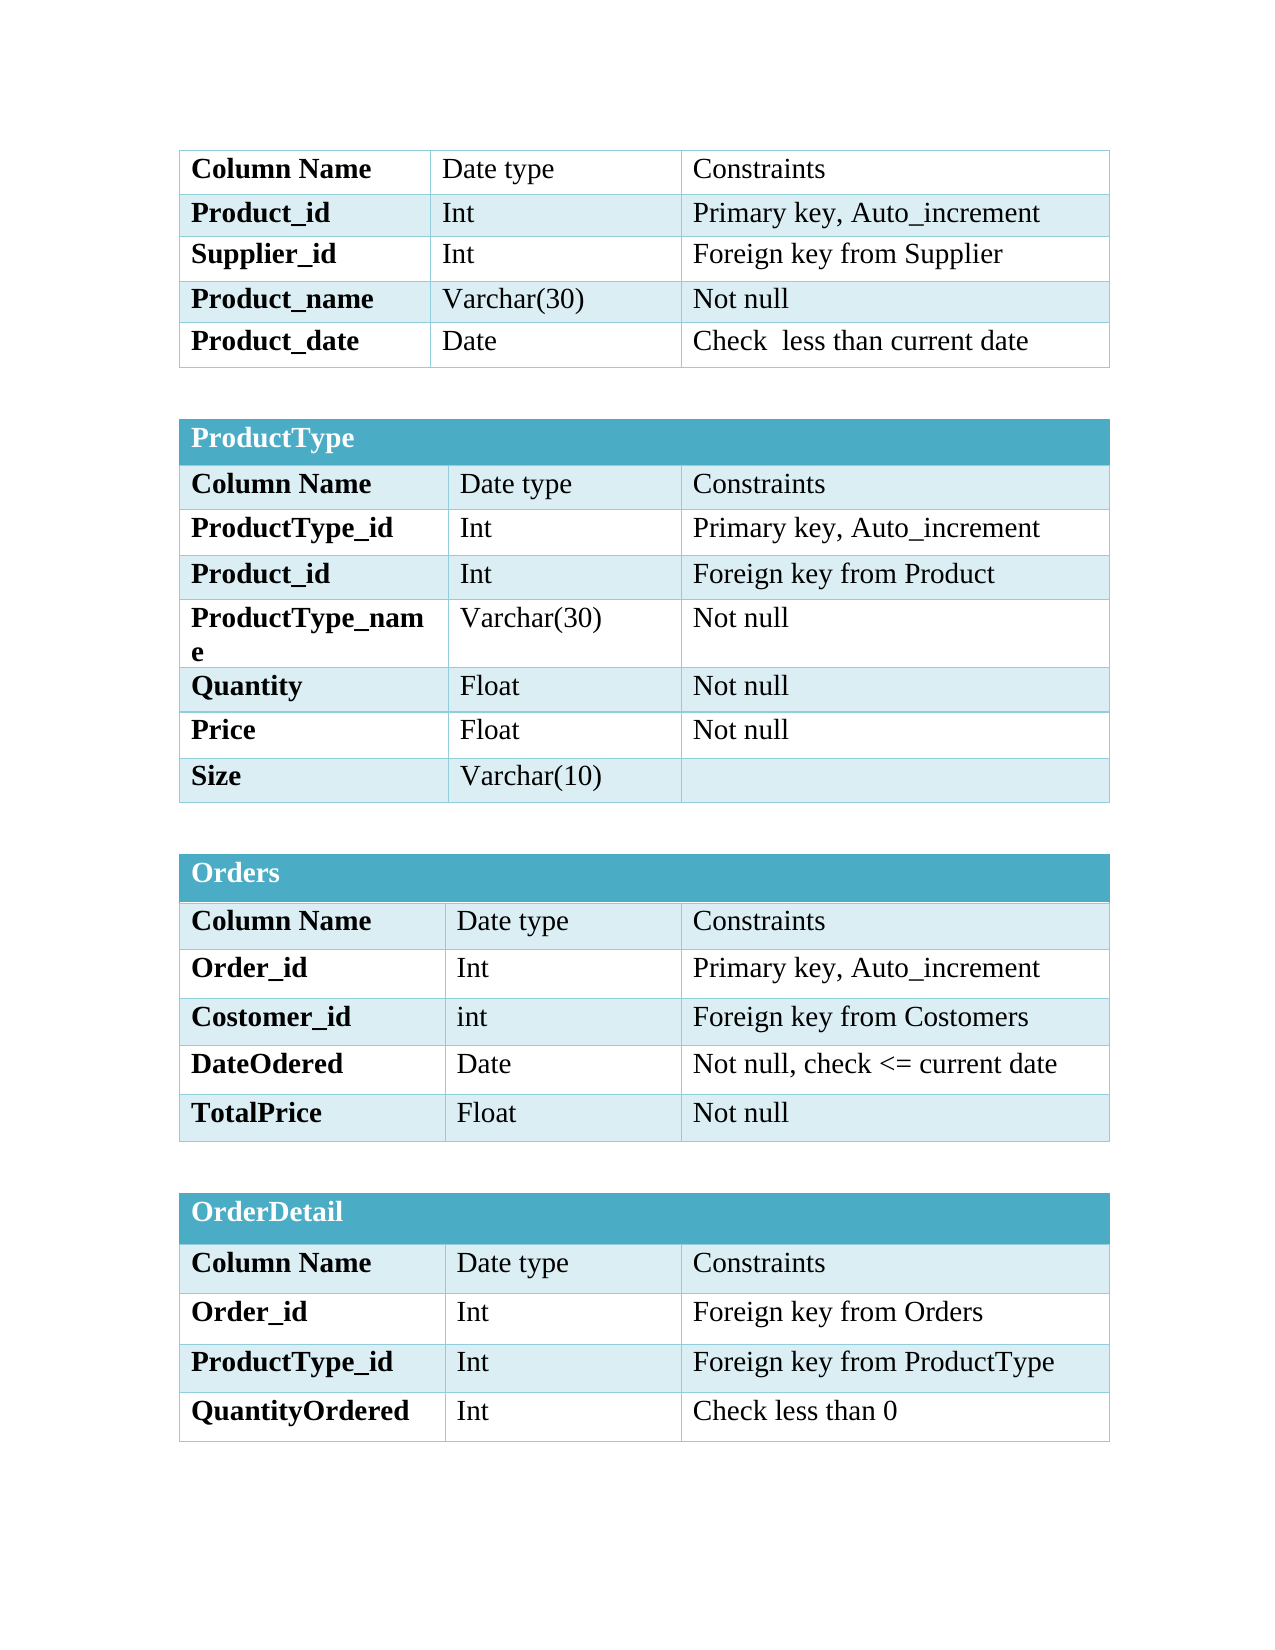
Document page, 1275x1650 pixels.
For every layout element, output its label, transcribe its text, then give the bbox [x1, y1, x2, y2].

table_cell Primary key, Auto_increment [682, 950, 1109, 998]
table_cell Int [449, 510, 681, 555]
table_header OrderDetail [180, 1194, 1109, 1244]
table_cell Float [449, 713, 681, 757]
table_cell Date type [446, 904, 681, 949]
table_cell DateOdered [180, 1046, 445, 1094]
table_cell Product_id [180, 556, 448, 599]
table_cell Foreign key from Supplier [682, 237, 1109, 281]
table_cell Column Name [180, 904, 445, 949]
table_cell [682, 759, 1109, 802]
table_cell Int [431, 237, 681, 281]
table_cell Int [446, 950, 681, 998]
table_cell Date [431, 323, 681, 367]
table_cell Int [449, 556, 681, 599]
table_cell Varchar(30) [431, 282, 681, 322]
table_cell Foreign key from ProductType [682, 1345, 1109, 1392]
table_cell Primary key, Auto_increment [682, 510, 1109, 555]
table_cell ProductType_name [180, 600, 448, 667]
table_cell Size [180, 759, 448, 802]
table_cell Supplier_id [180, 237, 430, 281]
table_cell Date type [431, 151, 681, 194]
table_cell Int [431, 195, 681, 236]
table_cell Constraints [682, 466, 1109, 509]
table_header ProductType [180, 420, 1109, 465]
table_cell Price [180, 713, 448, 757]
table_cell Varchar(10) [449, 759, 681, 802]
table_cell int [446, 999, 681, 1045]
table_cell Not null [682, 668, 1109, 711]
table_cell Column Name [180, 1245, 445, 1293]
table_header Orders [180, 855, 1109, 902]
table_cell Date type [449, 466, 681, 509]
table_cell QuantityOrdered [180, 1393, 445, 1441]
table_cell ProductType_id [180, 510, 448, 555]
table_cell TotalPrice [180, 1095, 445, 1141]
table_cell Constraints [682, 904, 1109, 949]
table_cell Foreign key from Costomers [682, 999, 1109, 1045]
table_cell Foreign key from Product [682, 556, 1109, 599]
table_cell Date [446, 1046, 681, 1094]
table_cell Product_name [180, 282, 430, 322]
table_cell Not null, check <= current date [682, 1046, 1109, 1094]
table_cell Column Name [180, 151, 430, 194]
table_cell Float [446, 1095, 681, 1141]
table_cell Column Name [180, 466, 448, 509]
table_cell Costomer_id [180, 999, 445, 1045]
table_cell Int [446, 1393, 681, 1441]
table_cell Order_id [180, 950, 445, 998]
table_cell Check less than 0 [682, 1393, 1109, 1441]
table_cell ProductType_id [180, 1345, 445, 1392]
table_cell Product_date [180, 323, 430, 367]
table_cell Not null [682, 1095, 1109, 1141]
table_cell Int [446, 1294, 681, 1343]
table_cell Float [449, 668, 681, 711]
table_cell Quantity [180, 668, 448, 711]
table_cell Date type [446, 1245, 681, 1293]
table_cell Not null [682, 600, 1109, 667]
table_cell Check less than current date [682, 323, 1109, 367]
table_cell Order_id [180, 1294, 445, 1343]
table_cell Constraints [682, 151, 1109, 194]
table_cell Varchar(30) [449, 600, 681, 667]
table_cell Primary key, Auto_increment [682, 195, 1109, 236]
table_cell Not null [682, 713, 1109, 757]
table_cell Int [446, 1345, 681, 1392]
table_cell Product_id [180, 195, 430, 236]
table_cell Not null [682, 282, 1109, 322]
table_cell Foreign key from Orders [682, 1294, 1109, 1343]
table_cell Constraints [682, 1245, 1109, 1293]
